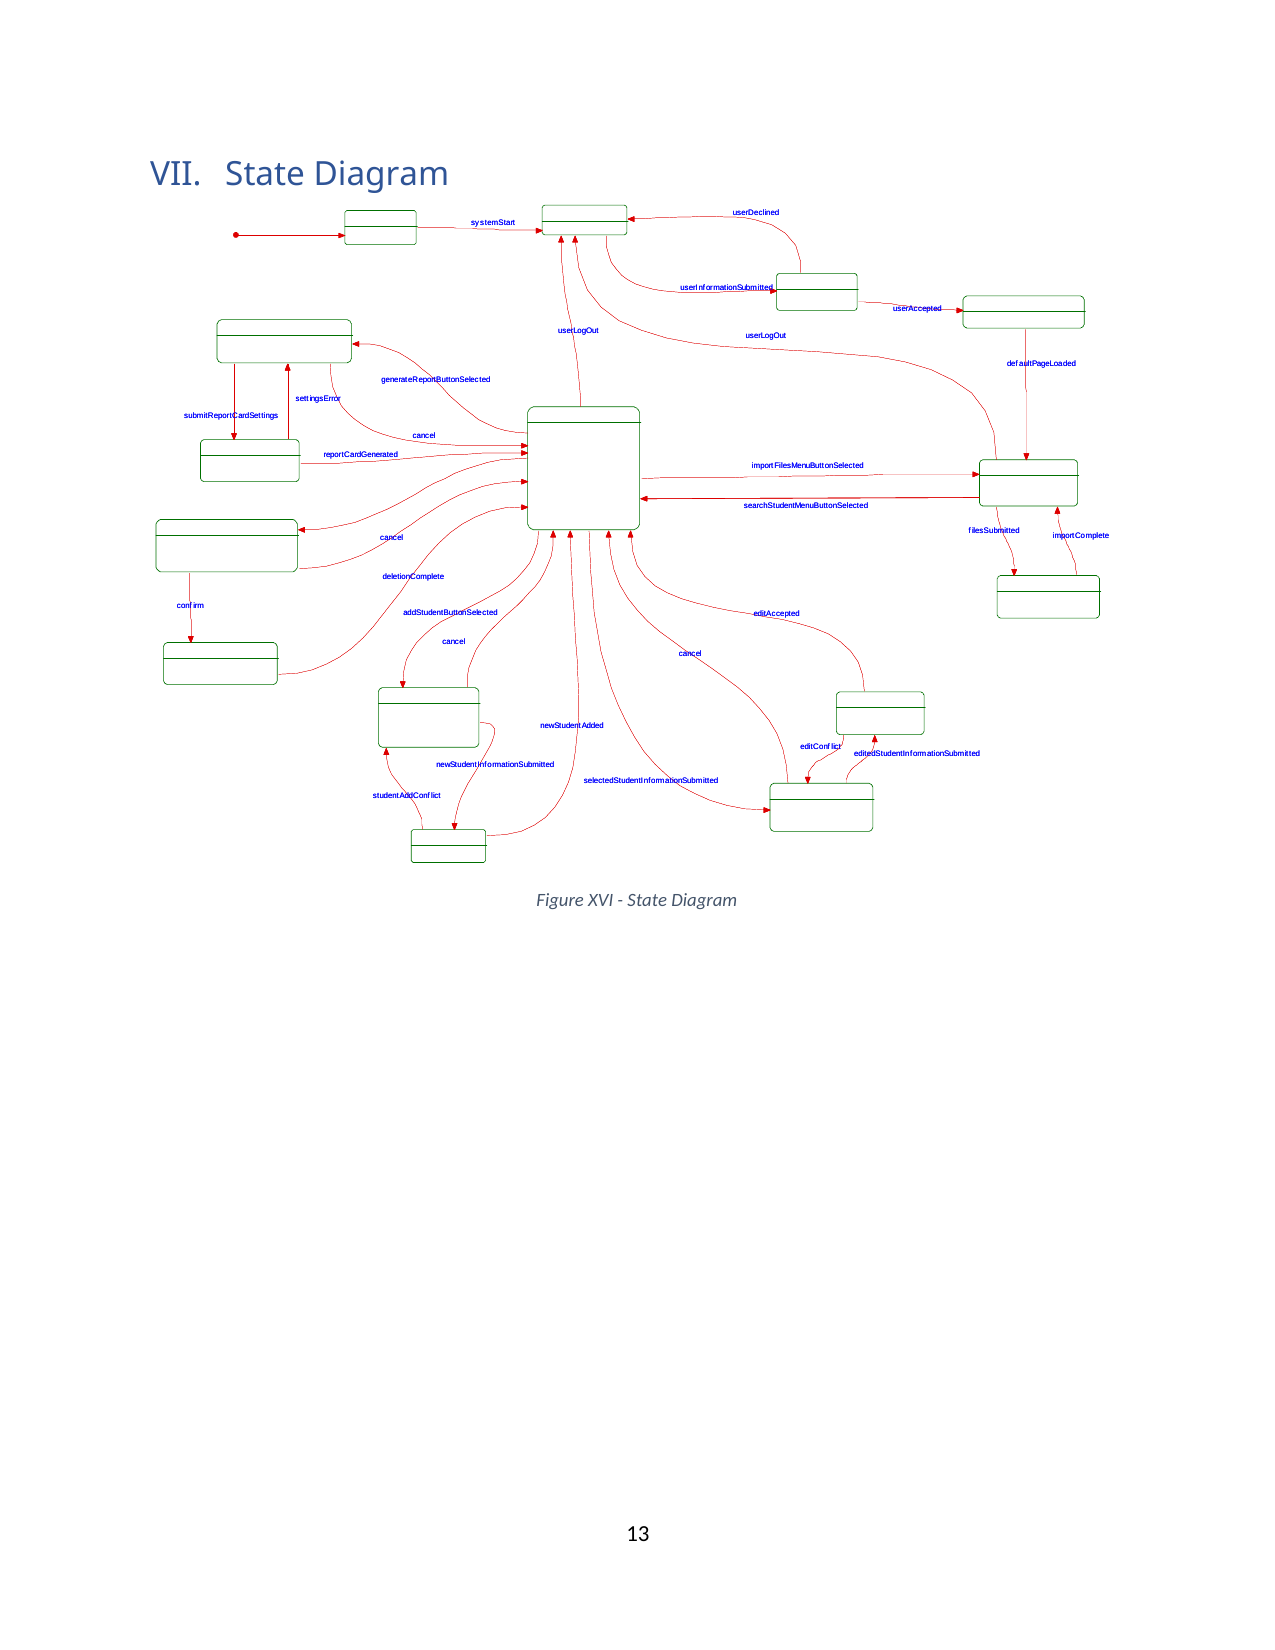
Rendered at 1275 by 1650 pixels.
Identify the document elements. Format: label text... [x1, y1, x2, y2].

text Figure XVI - State Diagram [150, 888, 1125, 911]
subtitle State Diagram [150, 150, 1125, 195]
